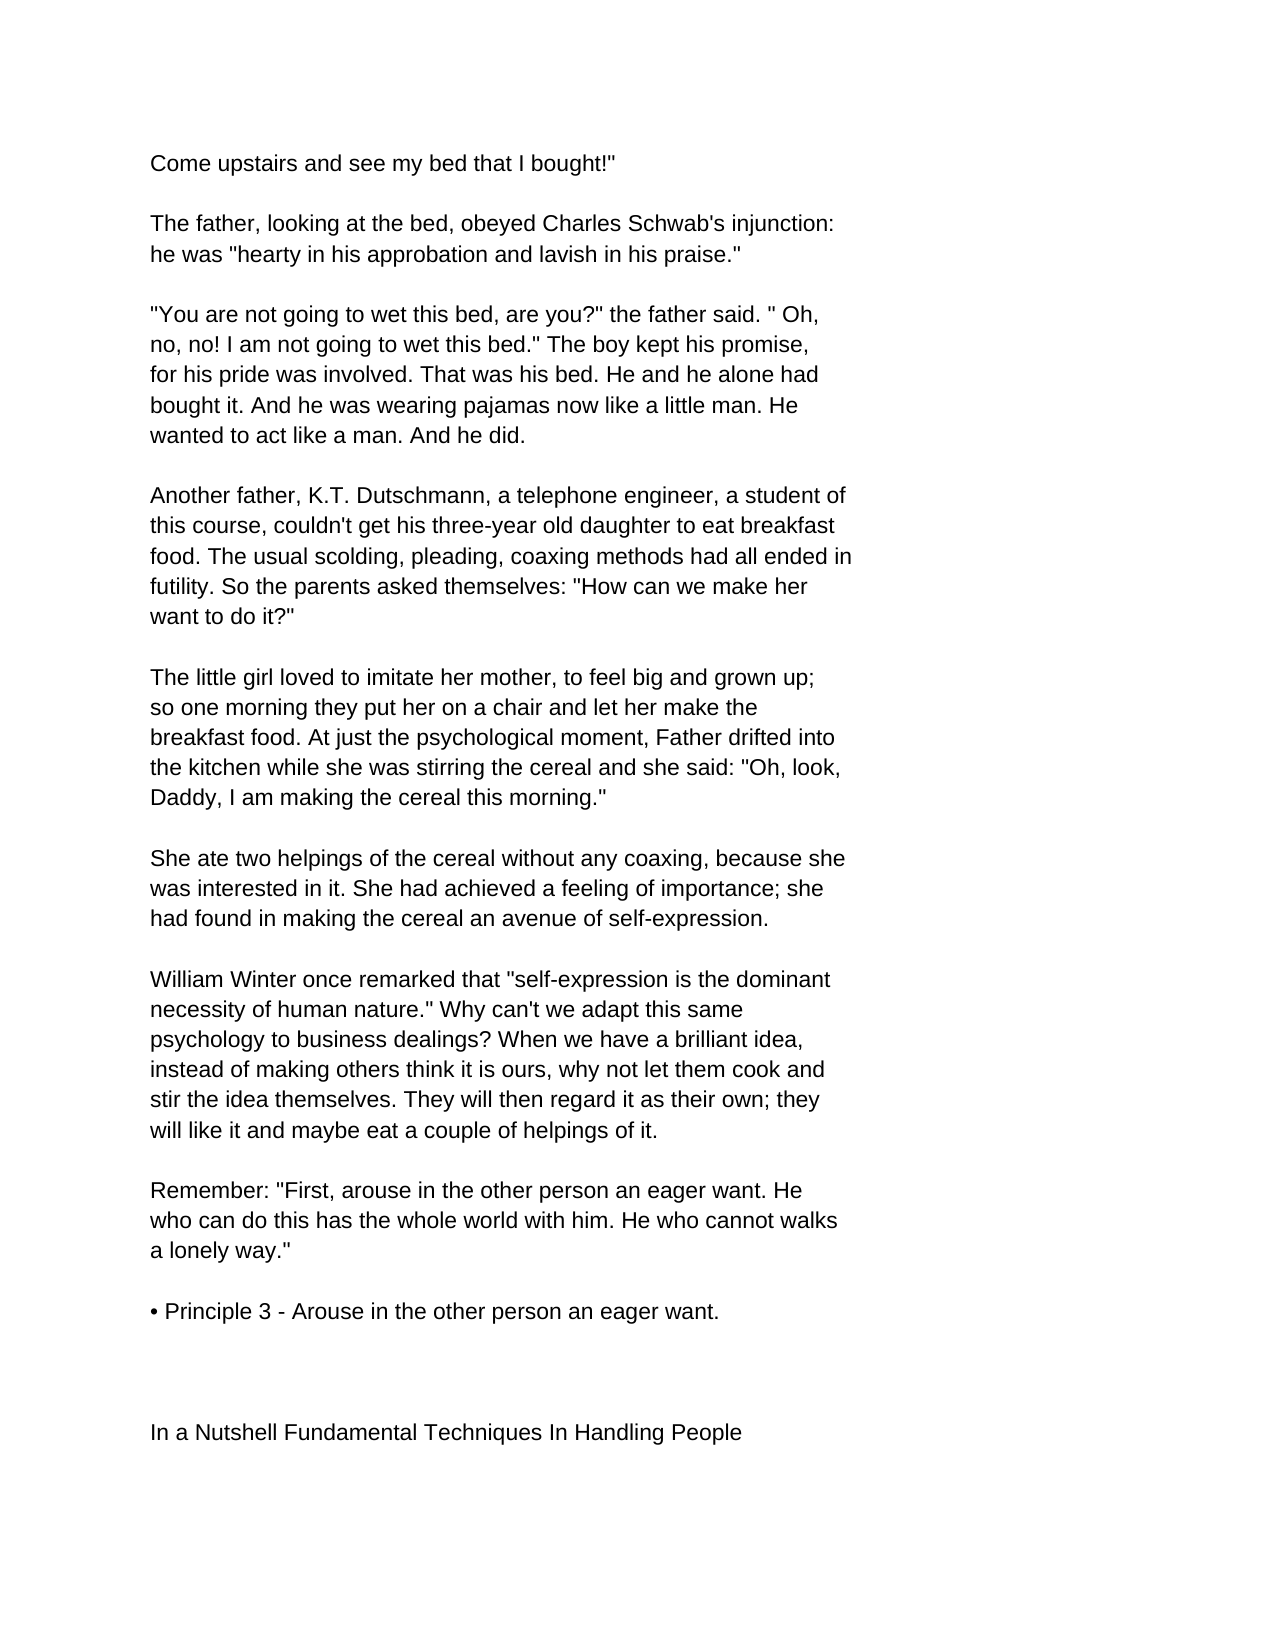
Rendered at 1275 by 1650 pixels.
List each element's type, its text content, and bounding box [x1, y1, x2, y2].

text so one morning they put her on a chair and let her make the [150, 694, 1125, 720]
text no, no! I am not going to wet this bed." The boy kept his promise, [150, 331, 1125, 358]
text this course, couldn't get his three-year old daughter to eat breakfast [150, 512, 1125, 539]
text William Winter once remarked that "self-expression is the dominant [150, 966, 1125, 992]
text who can do this has the whole world with him. He who cannot walks [150, 1207, 1125, 1234]
text futility. So the parents asked themselves: "How can we make her [150, 573, 1125, 599]
text psychology to business dealings? When we have a brilliant idea, [150, 1026, 1125, 1052]
text food. The usual scolding, pleading, coaxing methods had all ended in [150, 543, 1125, 569]
text breakfast food. At just the psychological moment, Father drifted into [150, 724, 1125, 750]
text "You are not going to wet this bed, are you?" the father said. " Oh, [150, 301, 1125, 327]
text was interested in it. She had achieved a feeling of importance; she [150, 875, 1125, 901]
text bought it. And he was wearing pajamas now like a little man. He [150, 392, 1125, 418]
text The little girl loved to imitate her mother, to feel big and grown up; [150, 663, 1125, 690]
text The father, looking at the bed, obeyed Charles Schwab's injunction: [150, 210, 1125, 237]
text She ate two helpings of the cereal without any coaxing, because she [150, 845, 1125, 871]
text will like it and maybe eat a couple of helpings of it. [150, 1117, 1125, 1143]
text stir the idea themselves. They will then regard it as their own; they [150, 1086, 1125, 1113]
text In a Nutshell Fundamental Techniques In Handling People [150, 1419, 1125, 1445]
text necessity of human nature." Why can't we adapt this same [150, 996, 1125, 1022]
text had found in making the cereal an avenue of self-expression. [150, 905, 1125, 932]
text instead of making others think it is ours, why not let them cook and [150, 1056, 1125, 1083]
text want to do it?" [150, 603, 1125, 629]
text • Principle 3 - Arouse in the other person an eager want. [150, 1298, 1125, 1324]
text Come upstairs and see my bed that I bought!" [150, 150, 1125, 176]
text wanted to act like a man. And he did. [150, 422, 1125, 448]
text he was "hearty in his approbation and lavish in his praise." [150, 241, 1125, 267]
text Another father, K.T. Dutschmann, a telephone engineer, a student of [150, 482, 1125, 509]
text for his pride was involved. That was his bed. He and he alone had [150, 361, 1125, 388]
text Daddy, I am making the cereal this morning." [150, 784, 1125, 811]
text a lonely way." [150, 1237, 1125, 1264]
text Remember: "First, arouse in the other person an eager want. He [150, 1177, 1125, 1203]
text the kitchen while she was stirring the cereal and she said: "Oh, look, [150, 754, 1125, 781]
